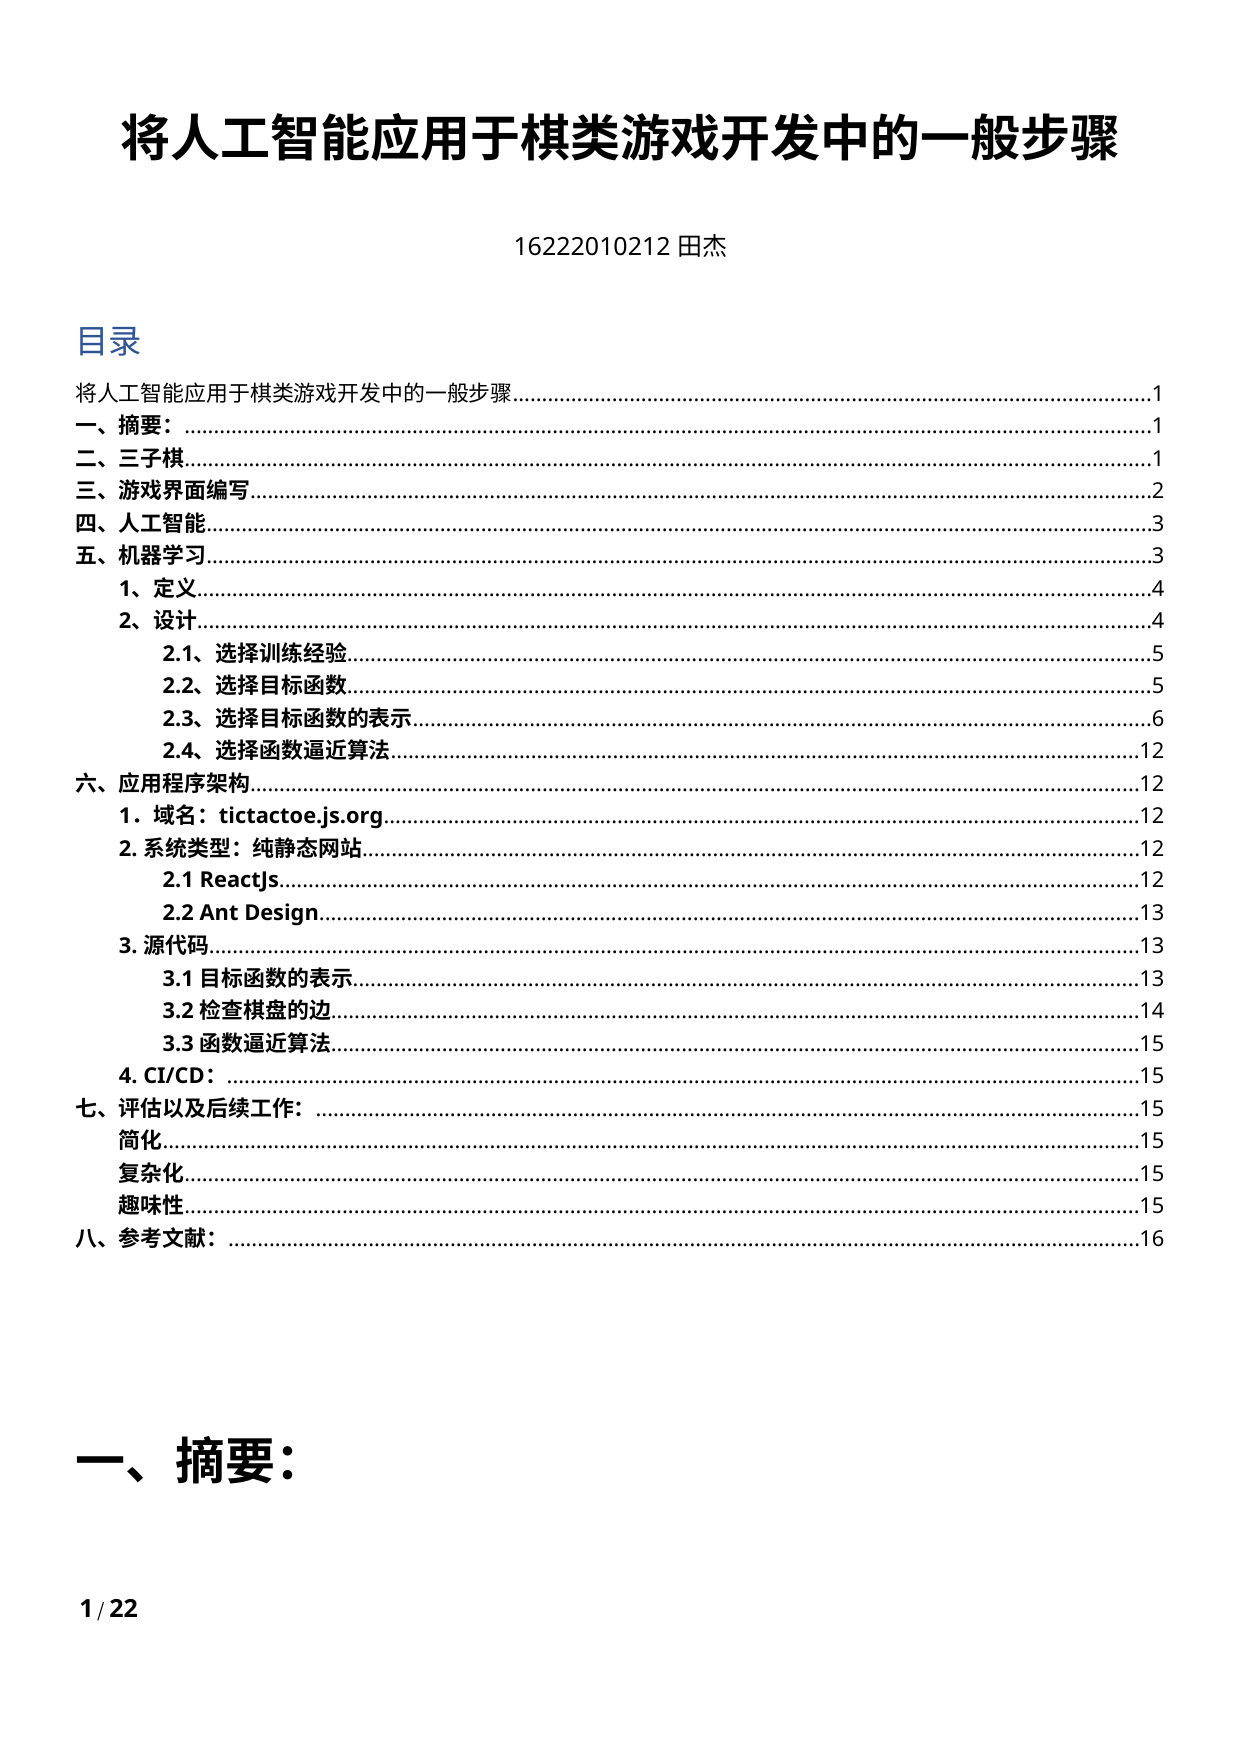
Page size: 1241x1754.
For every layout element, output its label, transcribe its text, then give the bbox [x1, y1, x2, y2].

text 一、摘要： [75, 1408, 1165, 1506]
text 16222010212 田杰 [75, 212, 1165, 277]
subtitle 将人工智能应用于棋类游戏开发中的一般步骤 [75, 86, 1165, 183]
